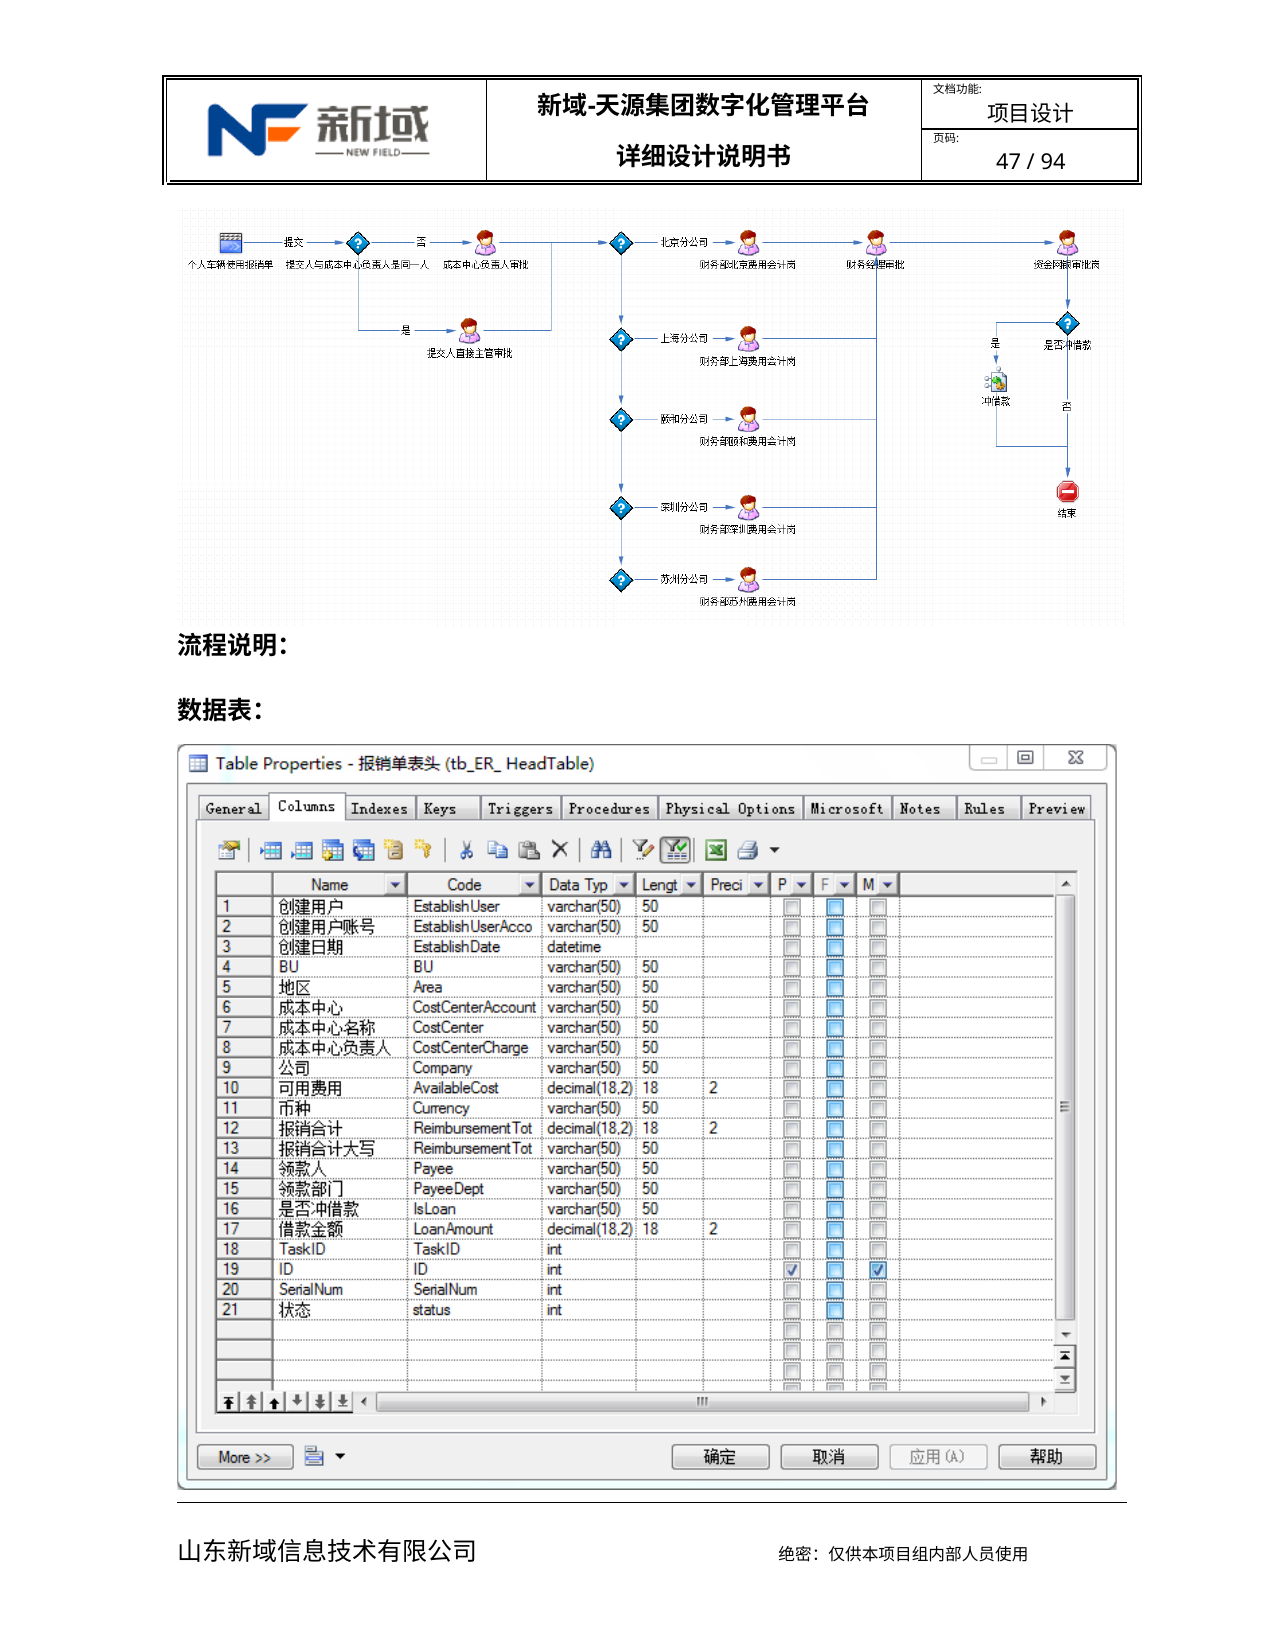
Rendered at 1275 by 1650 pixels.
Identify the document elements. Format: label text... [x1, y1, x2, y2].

text 数据表： [177, 690, 1127, 726]
picture [177, 208, 1126, 626]
picture [176, 98, 476, 162]
text 流程说明： [177, 625, 1127, 661]
picture [177, 744, 1117, 1490]
